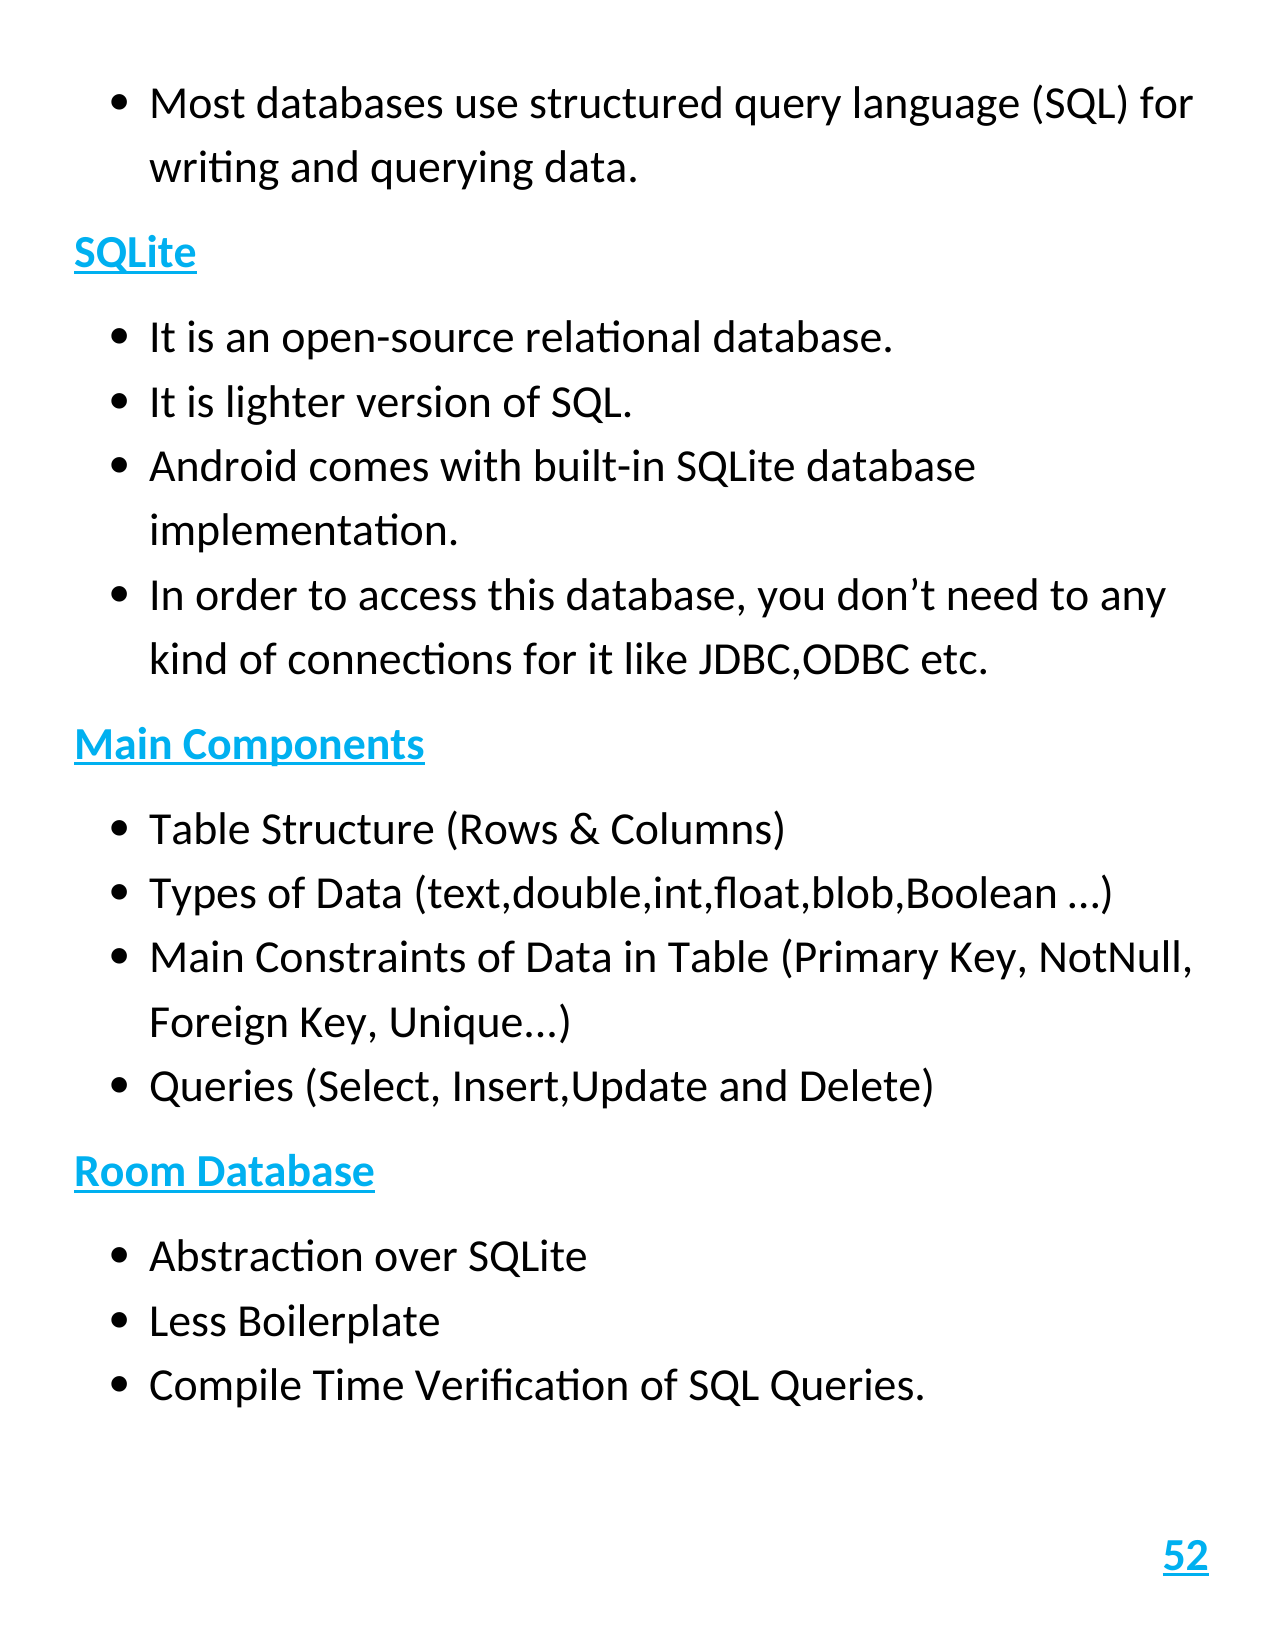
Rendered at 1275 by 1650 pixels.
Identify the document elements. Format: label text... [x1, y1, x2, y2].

list Types of Data (text,double,int,float,blob,Boolean …) [111, 864, 1211, 920]
list Main Constraints of Data in Table (Primary Key, NotNull, Foreign Key, Unique...) [111, 928, 1211, 1049]
list Android comes with built-in SQLite database implementation. [111, 437, 1211, 557]
list It is an open-source relational database. [111, 308, 1211, 364]
list It is lighter version of SQL. [111, 373, 1211, 428]
text Room Database [74, 1142, 1211, 1198]
list Abstraction over SQLite [111, 1227, 1211, 1283]
text Main Components [74, 715, 1211, 771]
list Most databases use structured query language (SQL) for writing and querying data. [111, 74, 1211, 194]
list In order to access this database, you don’t need to any kind of connections for it like JDBC,ODBC etc. [111, 565, 1211, 686]
list Less Boilerplate [111, 1291, 1211, 1347]
list Queries (Select, Insert,Update and Delete) [111, 1057, 1211, 1113]
list Table Structure (Rows & Columns) [111, 800, 1211, 856]
text SQLite [74, 223, 1211, 279]
list Compile Time Verification of SQL Queries. [111, 1356, 1211, 1412]
text 52 [74, 1526, 1211, 1582]
